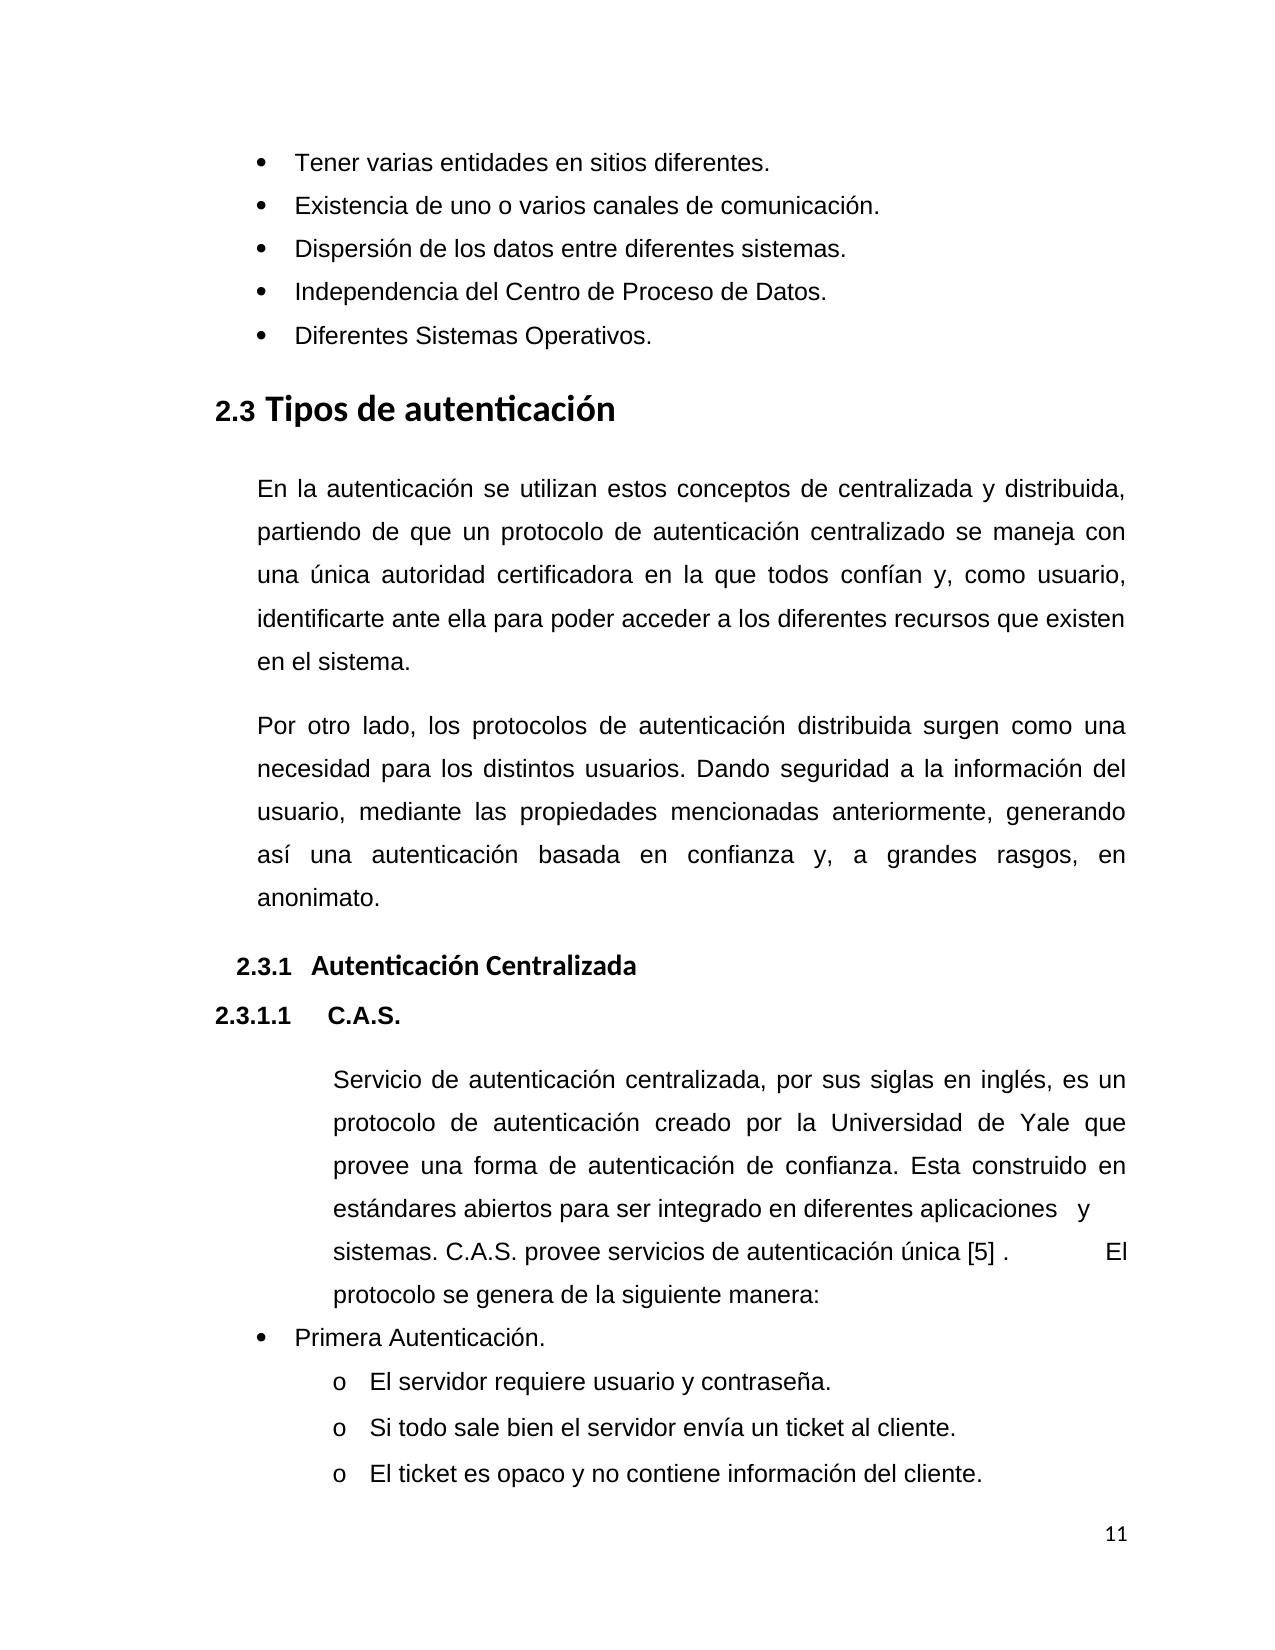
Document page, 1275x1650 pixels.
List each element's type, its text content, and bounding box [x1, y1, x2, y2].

list Diferentes Sistemas Operativos. [257, 321, 1127, 349]
list Si todo sale bien el servidor envía un ticket al cliente. [332, 1413, 1127, 1444]
subtitle Tipos de autenticación [215, 385, 1127, 431]
text Por otro lado, los protocolos de autenticación distribuida surgen como una necesidad para los distintos usuarios. Dando seguridad a la información del usuario, mediante las propiedades mencionadas anteriormente, generando así una autenticación basada en confianza y, a grandes rasgos, en anonimato. [257, 711, 1127, 912]
subtitle Autenticación Centralizada [236, 947, 1127, 983]
text En la autenticación se utilizan estos conceptos de centralizada y distribuida, partiendo de que un protocolo de autenticación centralizado se maneja con una única autoridad certificadora en la que todos confían y, como usuario, identificarte ante ella para poder acceder a los diferentes recursos que existen en el sistema. [257, 474, 1127, 676]
list Primera Autenticación. [257, 1323, 1127, 1352]
list Tener varias entidades en sitios diferentes. [257, 148, 1127, 177]
list Dispersión de los datos entre diferentes sistemas. [257, 234, 1127, 263]
list El servidor requiere usuario y contraseña. [332, 1367, 1127, 1397]
subtitle C.A.S. [215, 1001, 1127, 1029]
list El ticket es opaco y no contiene información del cliente. [332, 1459, 1127, 1490]
list Servicio de autenticación centralizada, por sus siglas en inglés, es un protocolo de autenticación creado por la Universidad de Yale que provee una forma de autenticación de confianza. Esta construido en estándares abiertos para ser integrado en diferentes aplicaciones y sistemas. C.A.S. provee servicios de autenticación única [5] . El protocolo se genera de la siguiente manera: [333, 1064, 1127, 1309]
list Existencia de uno o varios canales de comunicación. [257, 191, 1127, 220]
list Independencia del Centro de Proceso de Datos. [257, 277, 1127, 306]
